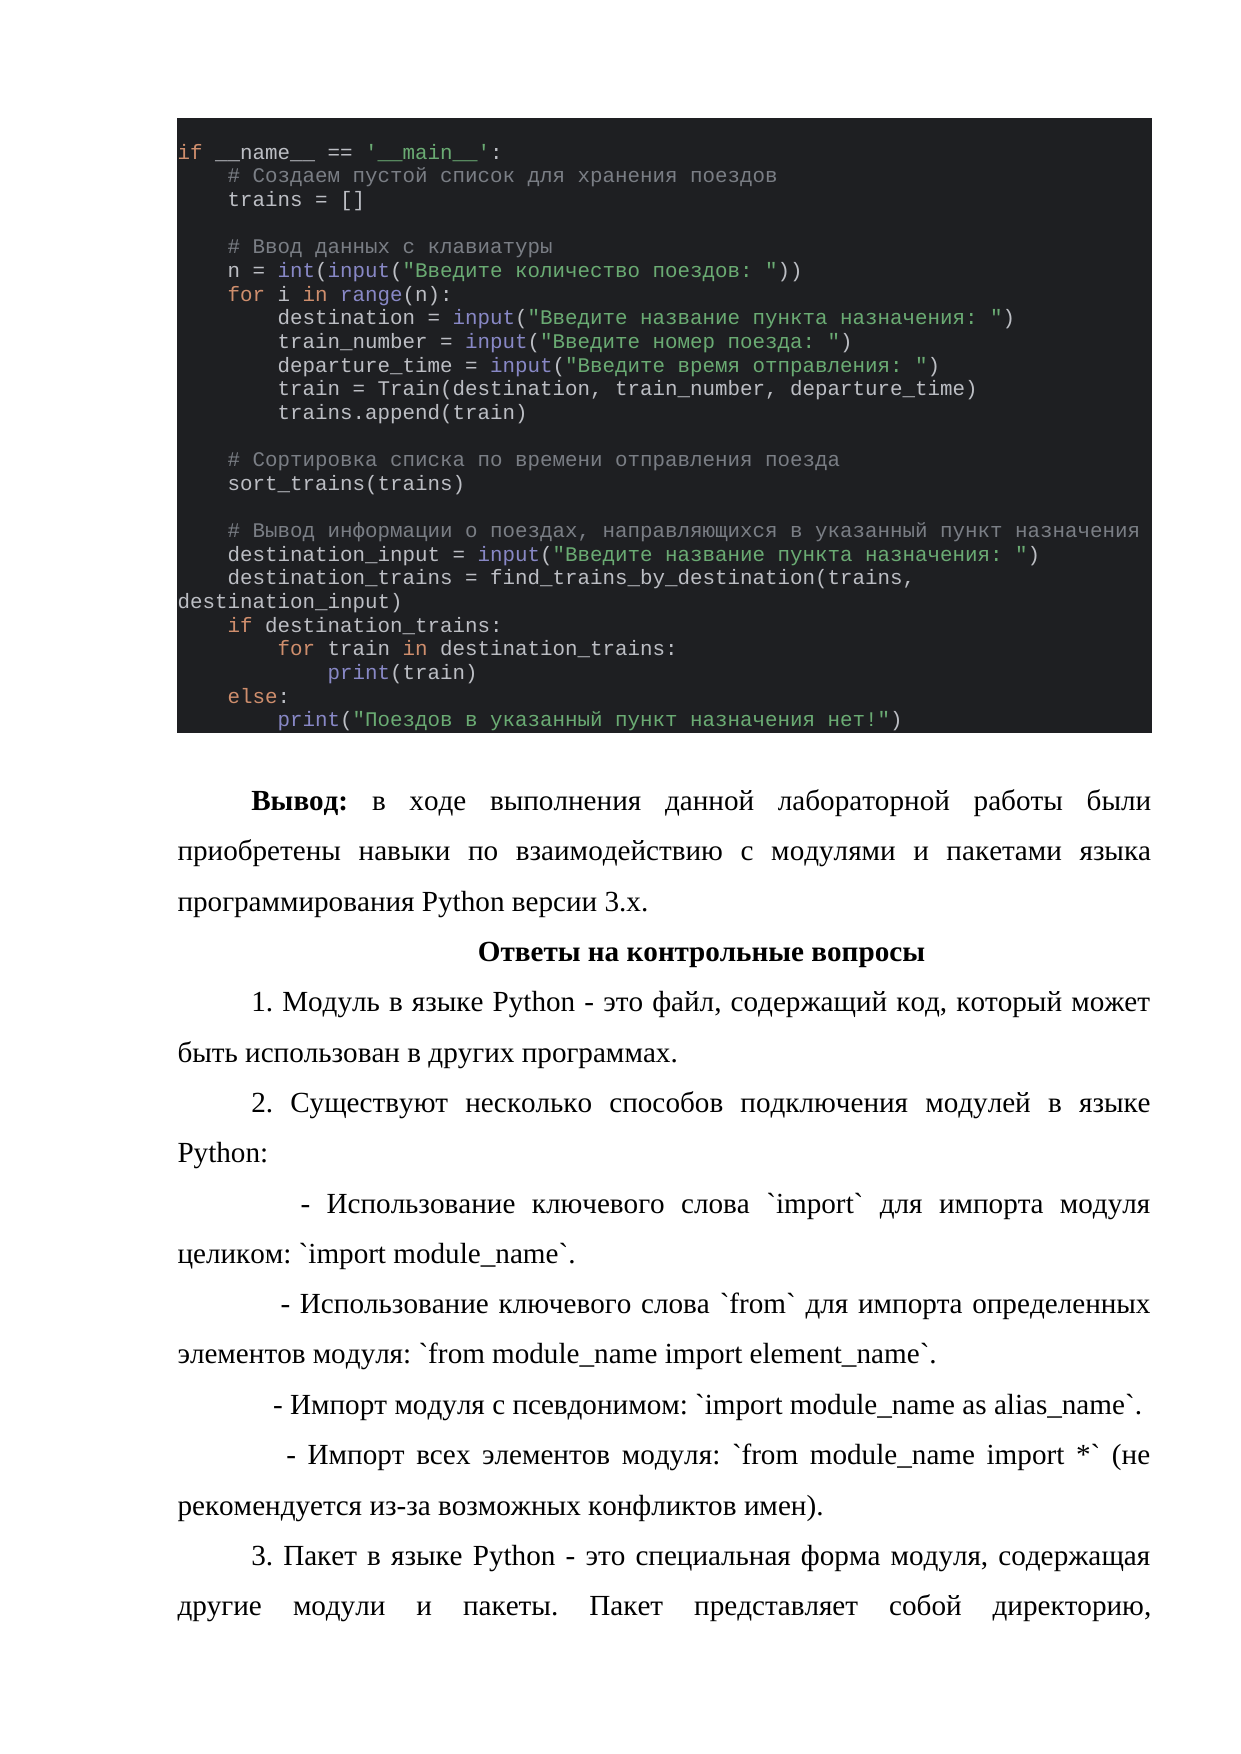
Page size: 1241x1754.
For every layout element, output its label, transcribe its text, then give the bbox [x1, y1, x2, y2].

text Ответы на контрольные вопросы [177, 934, 1152, 968]
text - Использование ключевого слова `import` для импорта модуля целиком: `import module_name`. [177, 1186, 1152, 1269]
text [177, 118, 1152, 733]
text - Импорт модуля с псевдонимом: `import module_name as alias_name`. [177, 1387, 1152, 1421]
text 1. Модуль в языке Python - это файл, содержащий код, который может быть использован в других программах. [177, 984, 1152, 1068]
text - Использование ключевого слова `from` для импорта определенных элементов модуля: `from module_name import element_name`. [177, 1286, 1152, 1370]
text Вывод: в ходе выполнения данной лабораторной работы были приобретены навыки по взаимодействию с модулями и пакетами языка программирования Python версии 3.x. [177, 783, 1152, 917]
text 2. Существуют несколько способов подключения модулей в языке Python: [177, 1085, 1152, 1169]
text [177, 1538, 1152, 1622]
text - Импорт всех элементов модуля: `from module_name import *` (не рекомендуется из-за возможных конфликтов имен). [177, 1437, 1152, 1521]
